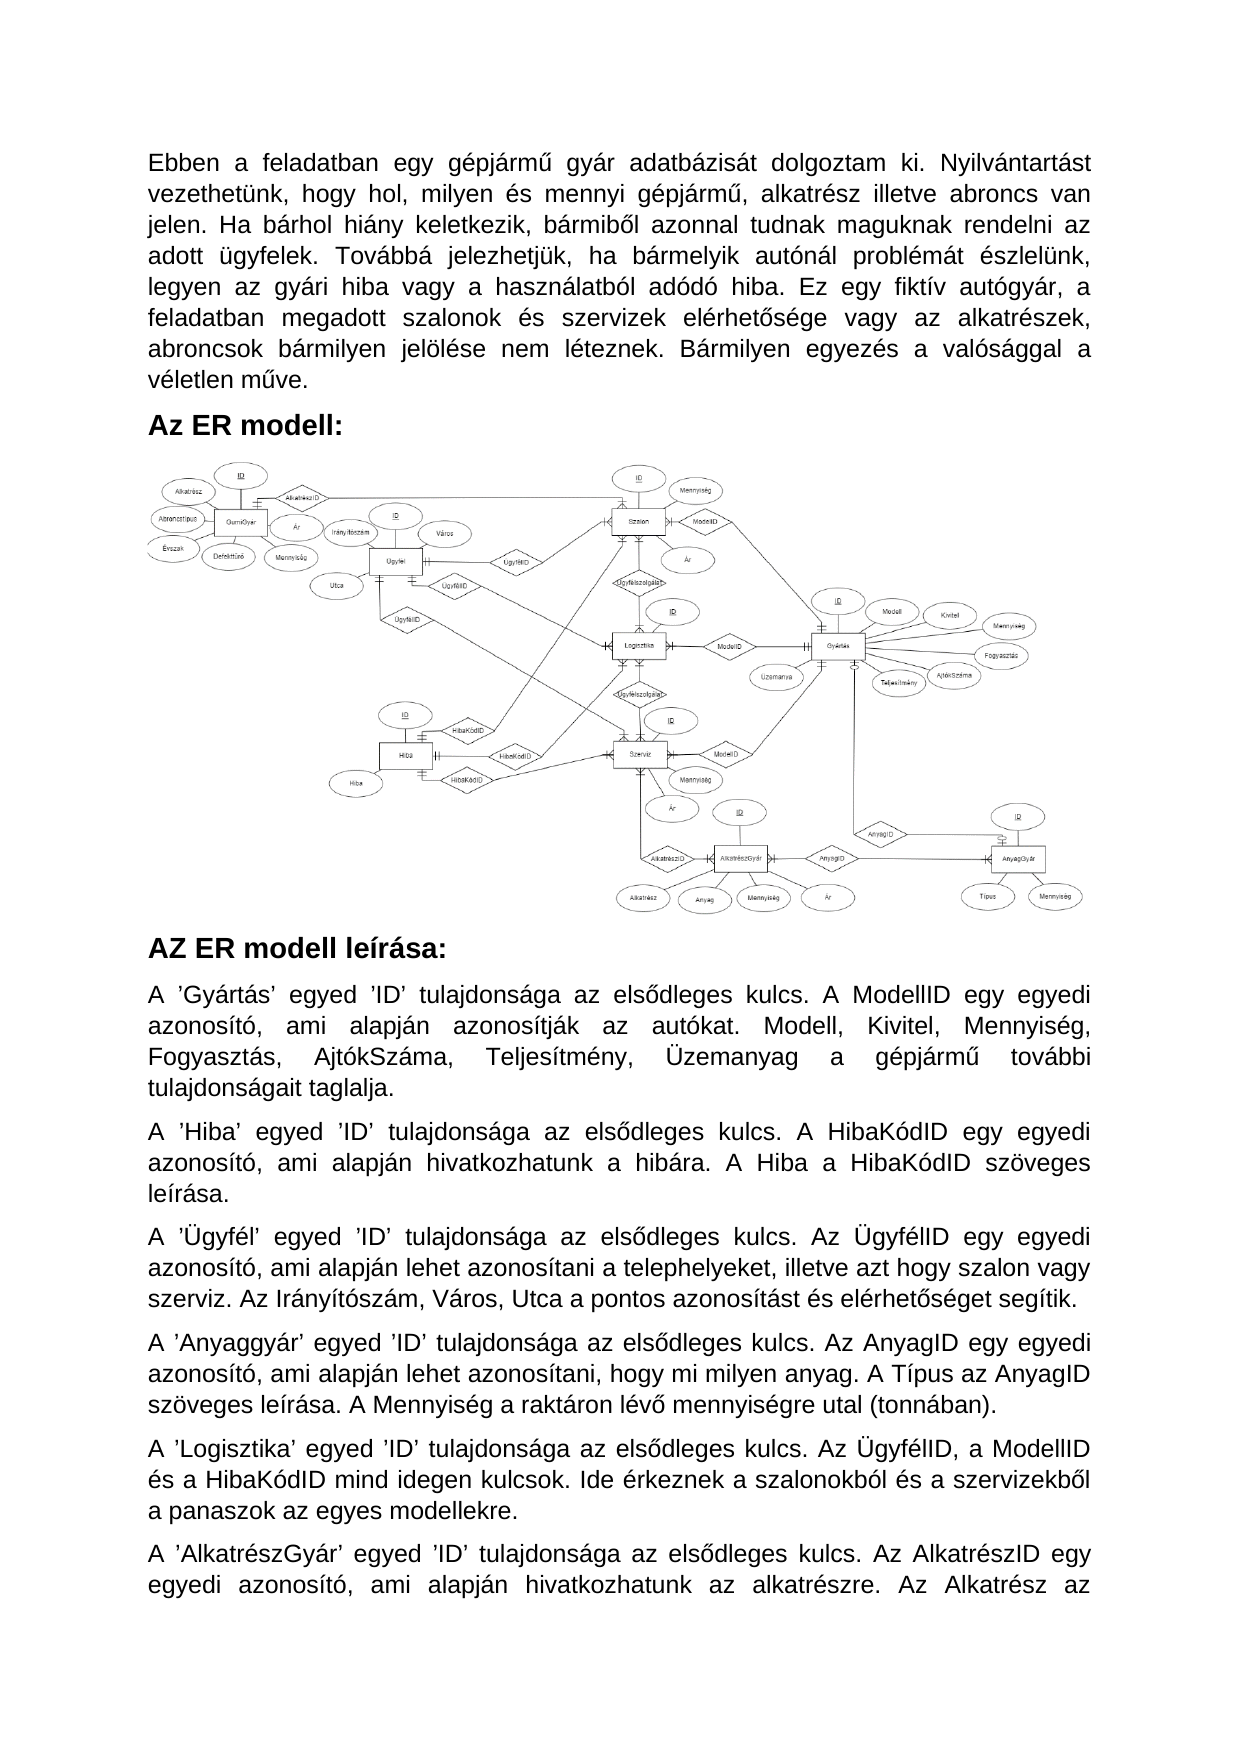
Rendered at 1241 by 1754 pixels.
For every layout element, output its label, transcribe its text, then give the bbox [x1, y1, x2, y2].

picture [147, 457, 1093, 917]
text AZ ER modell leírása: [148, 931, 1093, 965]
text A ’Anyaggyár’ egyed ’ID’ tulajdonsága az elsődleges kulcs. Az AnyagID egy egyedi azonosító, ami alapján lehet azonosítani, hogy mi milyen anyag. A Típus az AnyagID szöveges leírása. A Mennyiség a raktáron lévő mennyiségre utal (tonnában). [148, 1328, 1093, 1419]
text Ebben a feladatban egy gépjármű gyár adatbázisát dolgoztam ki. Nyilvántartást vezethetünk, hogy hol, milyen és mennyi gépjármű, alkatrész illetve abroncs van jelen. Ha bárhol hiány keletkezik, bármiből azonnal tudnak maguknak rendelni az adott ügyfelek. Továbbá jelezhetjük, ha bármelyik autónál problémát észlelünk, legyen az gyári hiba vagy a használatból adódó hiba. Ez egy fiktív autógyár, a feladatban megadott szalonok és szervizek elérhetősége vagy az alkatrészek, abroncsok bármilyen jelölése nem léteznek. Bármilyen egyezés a valósággal a véletlen műve. [148, 148, 1093, 394]
text A ’Gyártás’ egyed ’ID’ tulajdonsága az elsődleges kulcs. A ModellID egy egyedi azonosító, ami alapján azonosítják az autókat. Modell, Kivitel, Mennyiség, Fogyasztás, AjtókSzáma, Teljesítmény, Üzemanyag a gépjármű további tulajdonságait taglalja. [148, 980, 1093, 1102]
text Az ER modell: [148, 408, 1093, 442]
text A ’Ügyfél’ egyed ’ID’ tulajdonsága az elsődleges kulcs. Az ÜgyfélID egy egyedi azonosító, ami alapján lehet azonosítani a telephelyeket, illetve azt hogy szalon vagy szerviz. Az Irányítószám, Város, Utca a pontos azonosítást és elérhetőséget segítik. [148, 1222, 1093, 1313]
text A ’Logisztika’ egyed ’ID’ tulajdonsága az elsődleges kulcs. Az ÜgyfélID, a ModellID és a HibaKódID mind idegen kulcsok. Ide érkeznek a szalonokból és a szervizekből a panaszok az egyes modellekre. [148, 1433, 1093, 1524]
text A ’Hiba’ egyed ’ID’ tulajdonsága az elsődleges kulcs. A HibaKódID egy egyedi azonosító, ami alapján hivatkozhatunk a hibára. A Hiba a HibaKódID szöveges leírása. [148, 1117, 1093, 1207]
